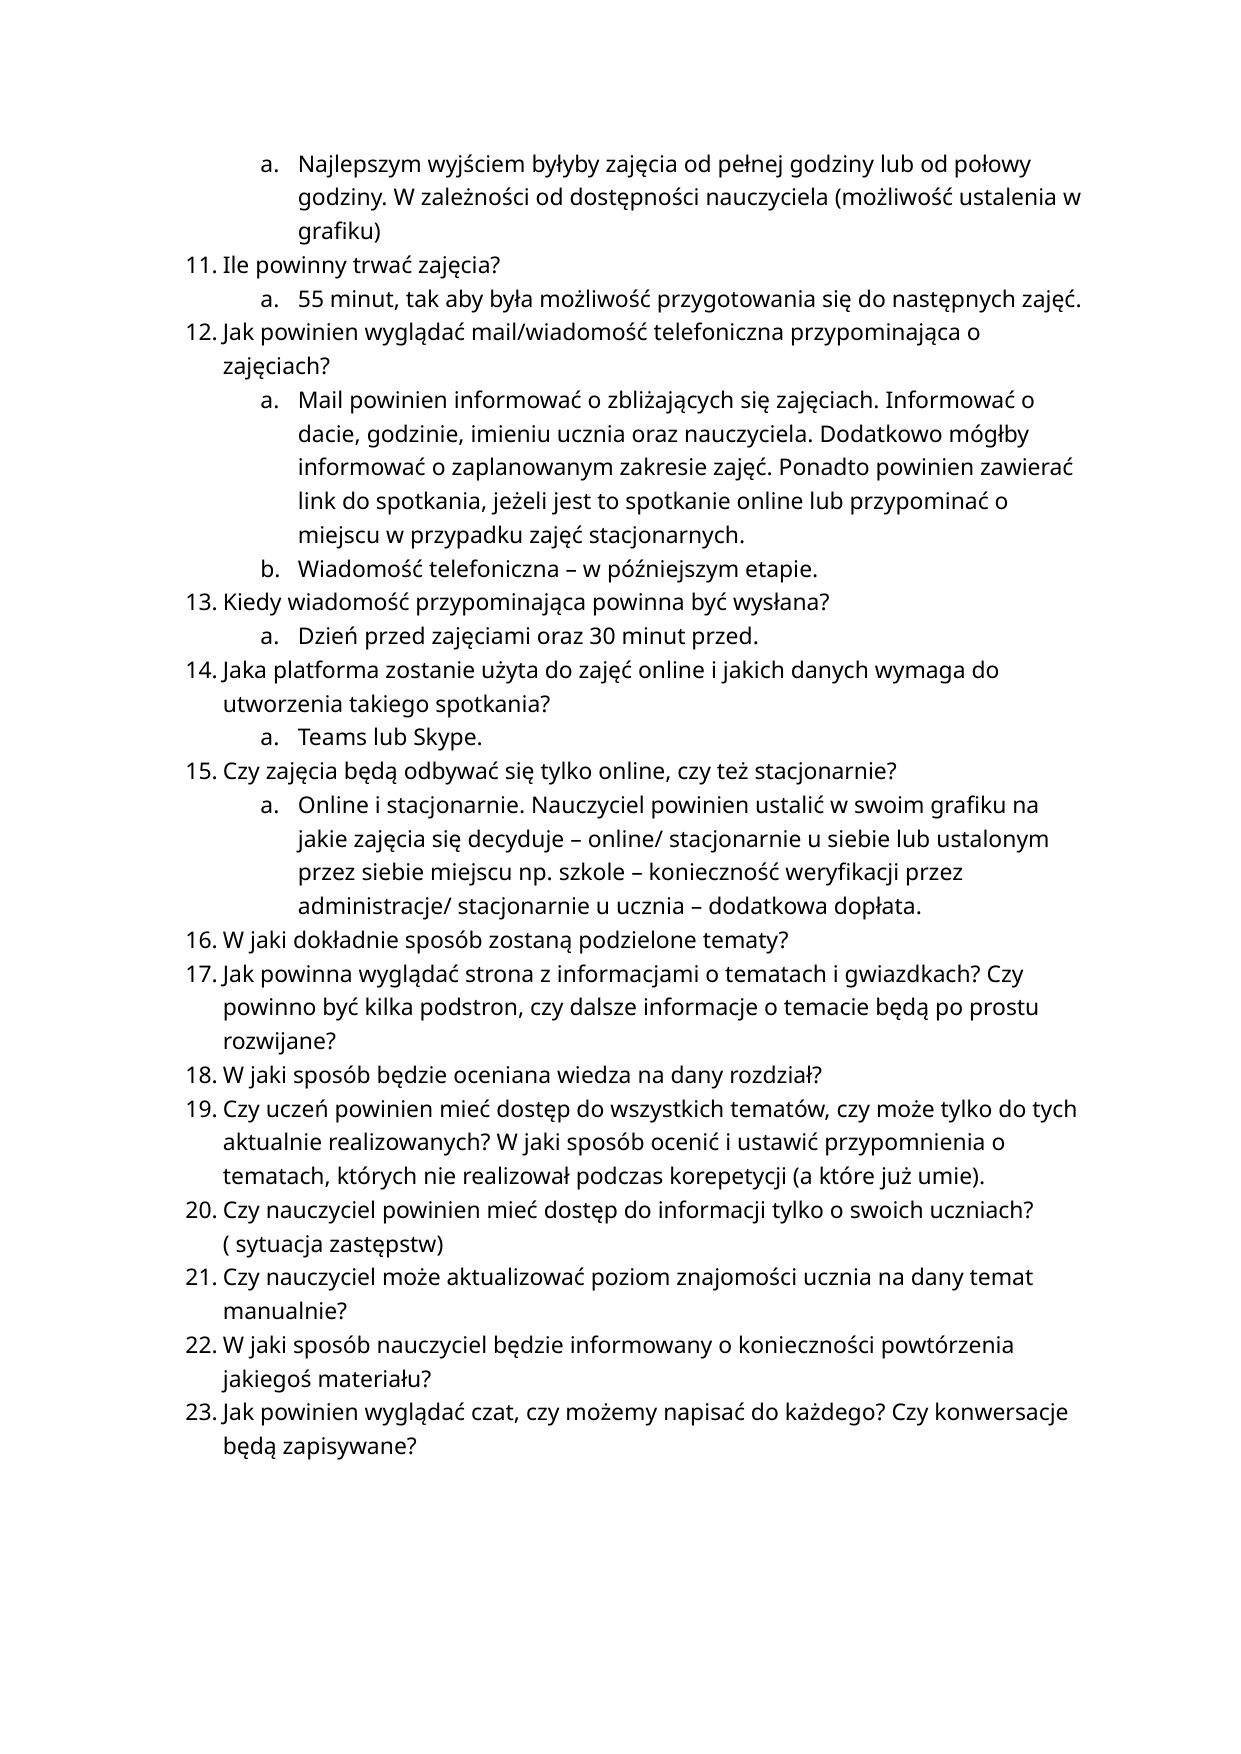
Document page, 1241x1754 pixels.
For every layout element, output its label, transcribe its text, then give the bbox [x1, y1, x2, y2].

list Wiadomość telefoniczna – w późniejszym etapie. [260, 553, 1093, 584]
list Teams lub Skype. [260, 721, 1093, 753]
list Jak powinna wyglądać strona z informacjami o tematach i gwiazdkach? Czy powinno być kilka podstron, czy dalsze informacje o temacie będą po prostu rozwijane? [185, 958, 1093, 1056]
list Czy nauczyciel może aktualizować poziom znajomości ucznia na dany temat manualnie? [185, 1261, 1093, 1326]
list Czy zajęcia będą odbywać się tylko online, czy też stacjonarnie? [185, 755, 1093, 786]
list Ile powinny trwać zajęcia? [185, 249, 1093, 280]
list Czy nauczyciel powinien mieć dostęp do informacji tylko o swoich uczniach? ( sytuacja zastępstw) [185, 1194, 1093, 1259]
list W jaki dokładnie sposób zostaną podzielone tematy? [185, 924, 1093, 955]
list 55 minut, tak aby była możliwość przygotowania się do następnych zajęć. [260, 283, 1093, 314]
list Online i stacjonarnie. Nauczyciel powinien ustalić w swoim grafiku na jakie zajęcia się decyduje – online/ stacjonarnie u siebie lub ustalonym przez siebie miejscu np. szkole – konieczność weryfikacji przez administracje/ stacjonarnie u ucznia – dodatkowa dopłata. [260, 789, 1093, 921]
list Mail powinien informować o zbliżających się zajęciach. Informować o dacie, godzinie, imieniu ucznia oraz nauczyciela. Dodatkowo mógłby informować o zaplanowanym zakresie zajęć. Ponadto powinien zawierać link do spotkania, jeżeli jest to spotkanie online lub przypominać o miejscu w przypadku zajęć stacjonarnych. [260, 384, 1093, 550]
list Czy uczeń powinien mieć dostęp do wszystkich tematów, czy może tylko do tych aktualnie realizowanych? W jaki sposób ocenić i ustawić przypomnienia o tematach, których nie realizował podczas korepetycji (a które już umie). [185, 1093, 1093, 1191]
list W jaki sposób nauczyciel będzie informowany o konieczności powtórzenia jakiegoś materiału? [185, 1329, 1093, 1394]
list Jak powinien wyglądać czat, czy możemy napisać do każdego? Czy konwersacje będą zapisywane? [185, 1396, 1093, 1461]
list W jaki sposób będzie oceniana wiedza na dany rozdział? [185, 1059, 1093, 1090]
list Najlepszym wyjściem byłyby zajęcia od pełnej godziny lub od połowy godziny. W zależności od dostępności nauczyciela (możliwość ustalenia w grafiku) [260, 148, 1093, 246]
list Jak powinien wyglądać mail/wiadomość telefoniczna przypominająca o zajęciach? [185, 316, 1093, 381]
list Kiedy wiadomość przypominająca powinna być wysłana? [185, 586, 1093, 618]
list Jaka platforma zostanie użyta do zajęć online i jakich danych wymaga do utworzenia takiego spotkania? [185, 654, 1093, 719]
list Dzień przed zajęciami oraz 30 minut przed. [260, 620, 1093, 651]
